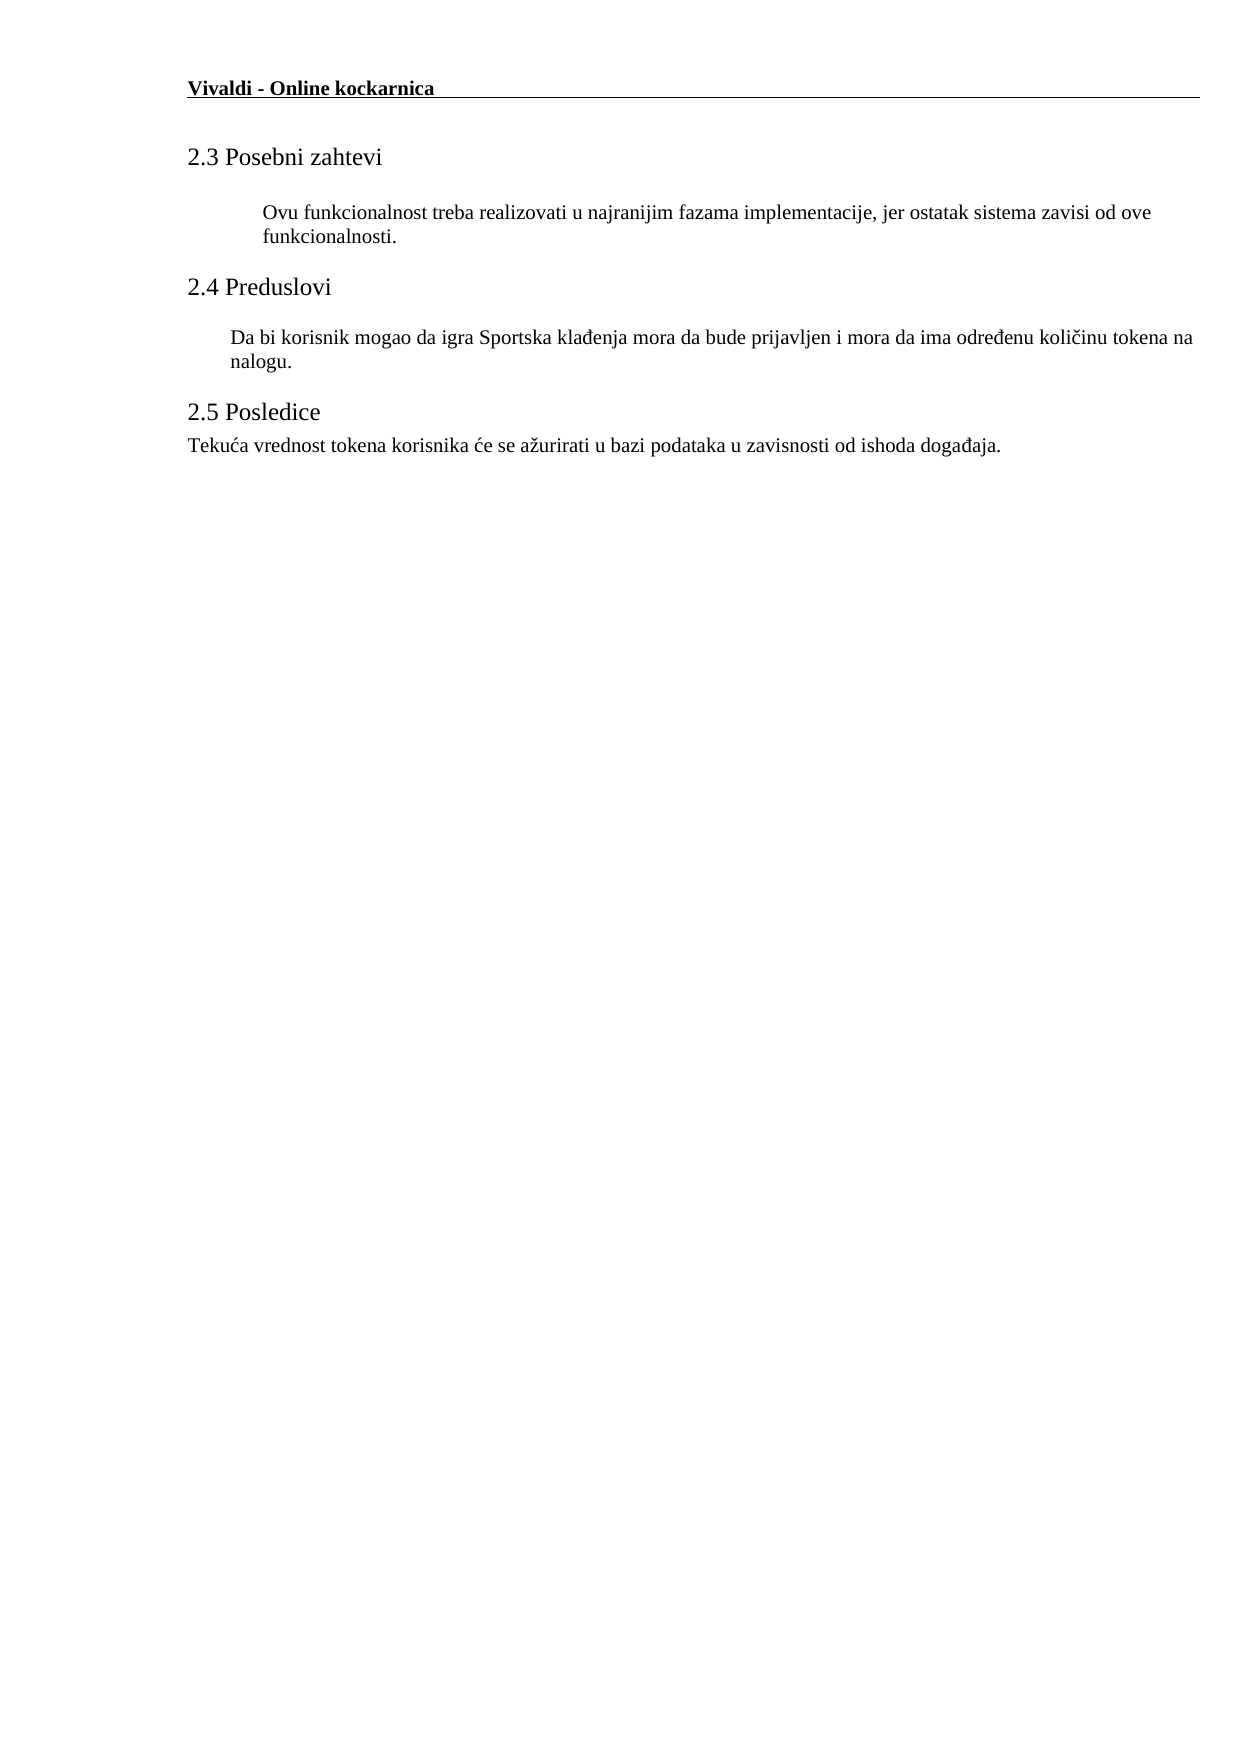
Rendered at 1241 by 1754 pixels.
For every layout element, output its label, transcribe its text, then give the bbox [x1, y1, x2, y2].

text 2.5 Posledice [187, 397, 1196, 425]
text 2.4 Preduslovi [187, 272, 1196, 301]
text 2.3 Posebni zahtevi [187, 142, 1196, 170]
list Da bi korisnik mogao da igra Sportska klađenja mora da bude prijavljen i mora da ima određenu količinu tokena na nalogu. [230, 324, 1196, 373]
text Ovu funkcionalnost treba realizovati u najranijim fazama implementacije, jer ostatak sistema zavisi od ove funkcionalnosti. [262, 200, 1196, 248]
text Tekuća vrednost tokena korisnika će se ažurirati u bazi podataka u zavisnosti od ishoda događaja. [187, 432, 1196, 457]
